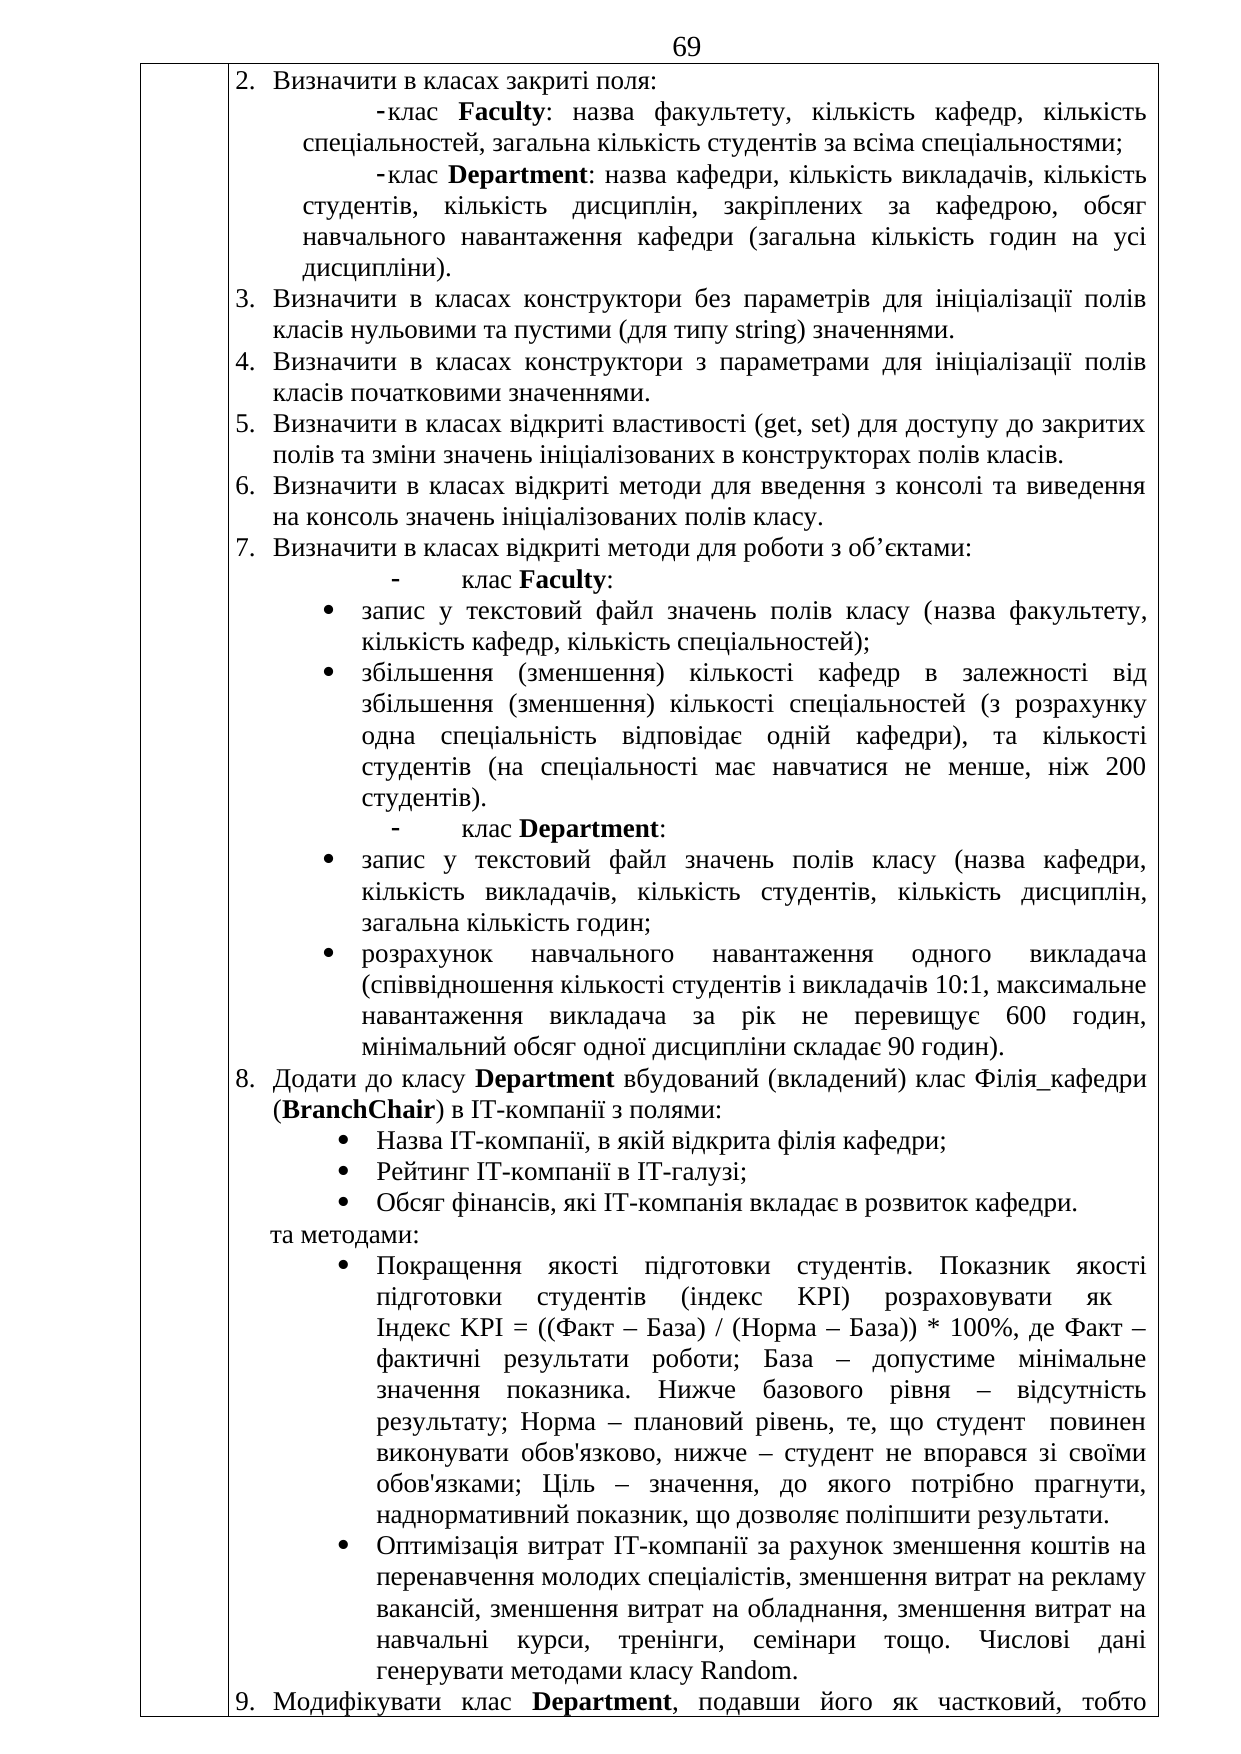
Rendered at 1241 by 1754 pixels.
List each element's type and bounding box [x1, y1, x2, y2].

table_cell [141, 64, 228, 1716]
table_cell [229, 64, 1158, 1716]
